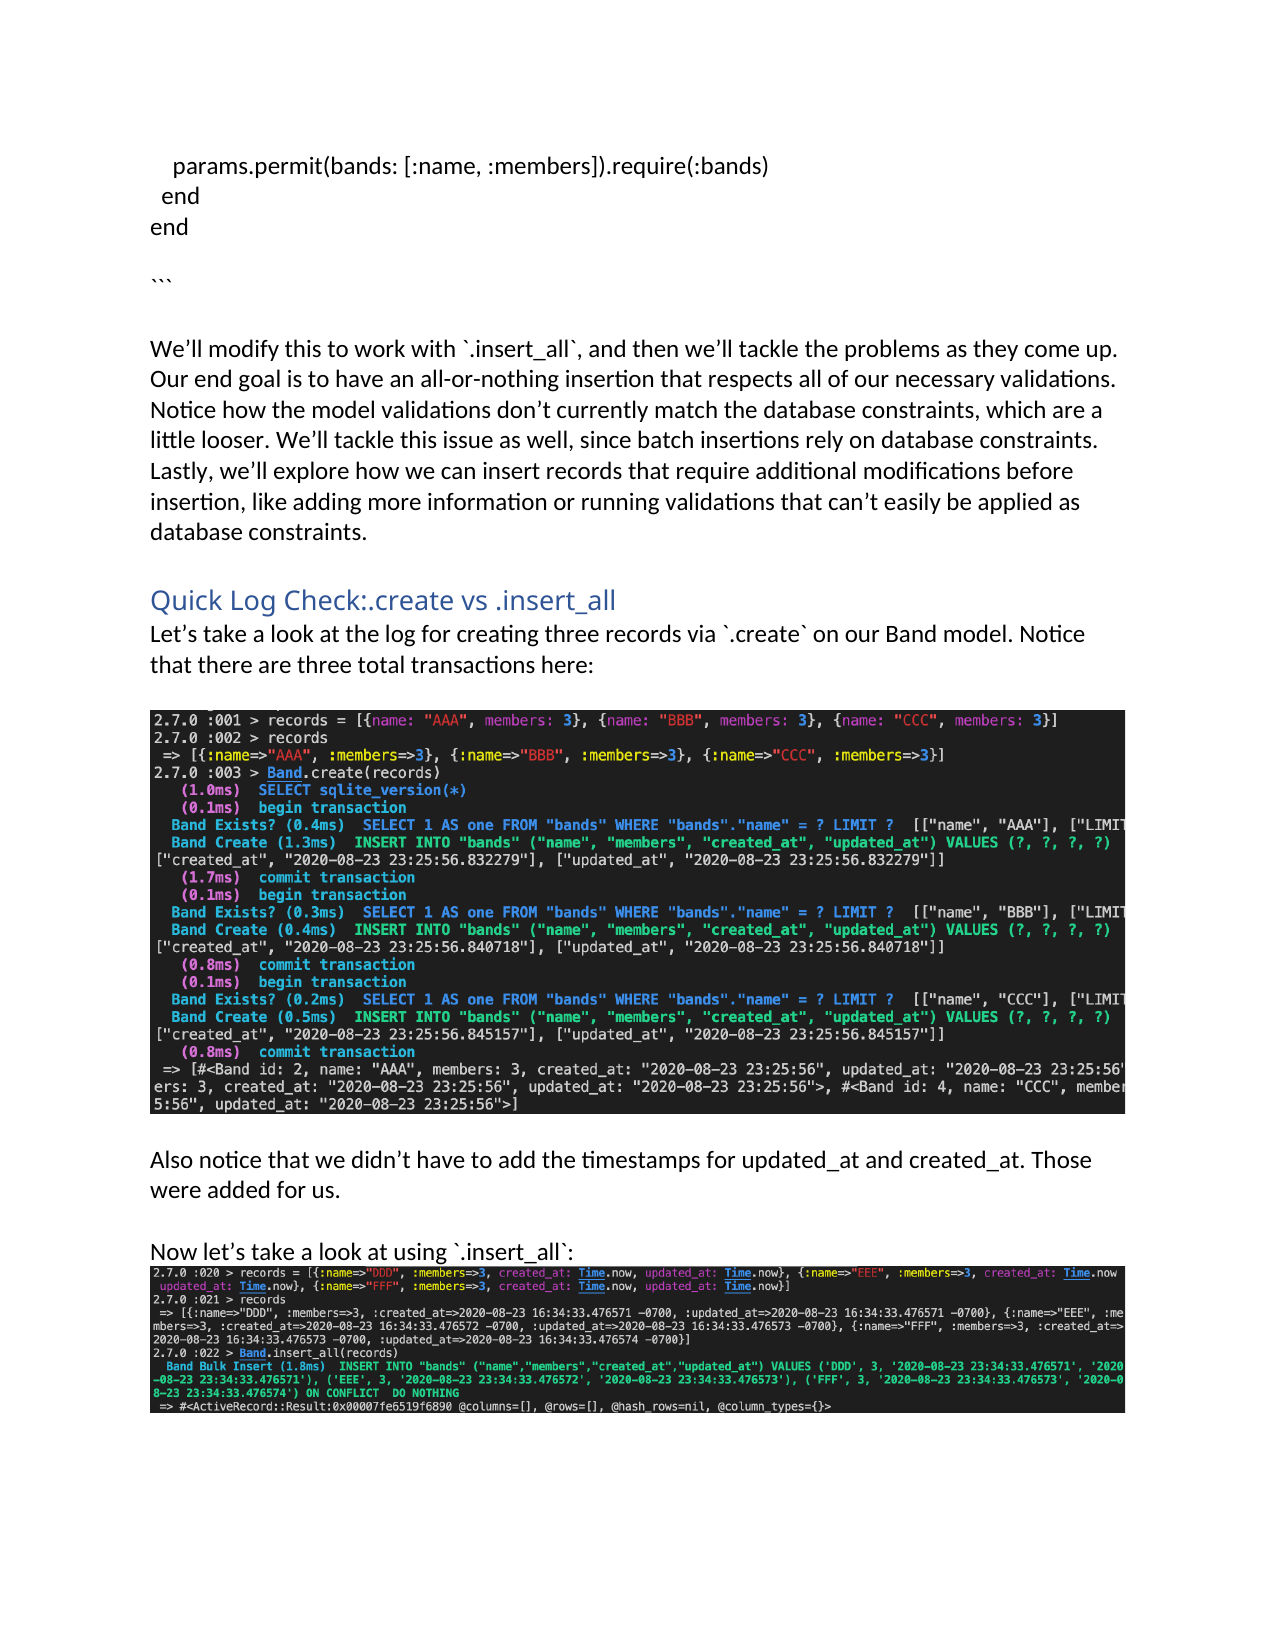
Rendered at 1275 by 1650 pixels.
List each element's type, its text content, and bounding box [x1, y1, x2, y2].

picture [150, 710, 1125, 1114]
text We’ll modify this to work with `.insert_all`, and then we’ll tackle the problems as they come up. Our end goal is to have an all-or-nothing insertion that respects all of our necessary validations. [150, 333, 1125, 394]
text Now let’s take a look at using `.insert_all`: [150, 1236, 1125, 1266]
text Let’s take a look at the log for creating three records via `.create` on our Band model. Notice that there are three total transactions here: [150, 618, 1125, 679]
subtitle Quick Log Check:.create vs .insert_all [150, 581, 1125, 618]
text params.permit(bands: [:name, :members]).require(:bands) [150, 150, 1125, 181]
text end [150, 181, 1125, 211]
text Also notice that we didn’t have to add the timestamps for updated_at and created_at. Those were added for us. [150, 1144, 1125, 1205]
text Lastly, we’ll explore how we can insert records that require additional modifications before insertion, like adding more information or running validations that can’t easily be applied as database constraints. [150, 455, 1125, 547]
text Notice how the model validations don’t currently match the database constraints, which are a little looser. We’ll tackle this issue as well, since batch insertions rely on database constraints. [150, 394, 1125, 455]
text ``` [150, 272, 1125, 303]
text end [150, 211, 1125, 242]
picture [150, 1266, 1125, 1413]
